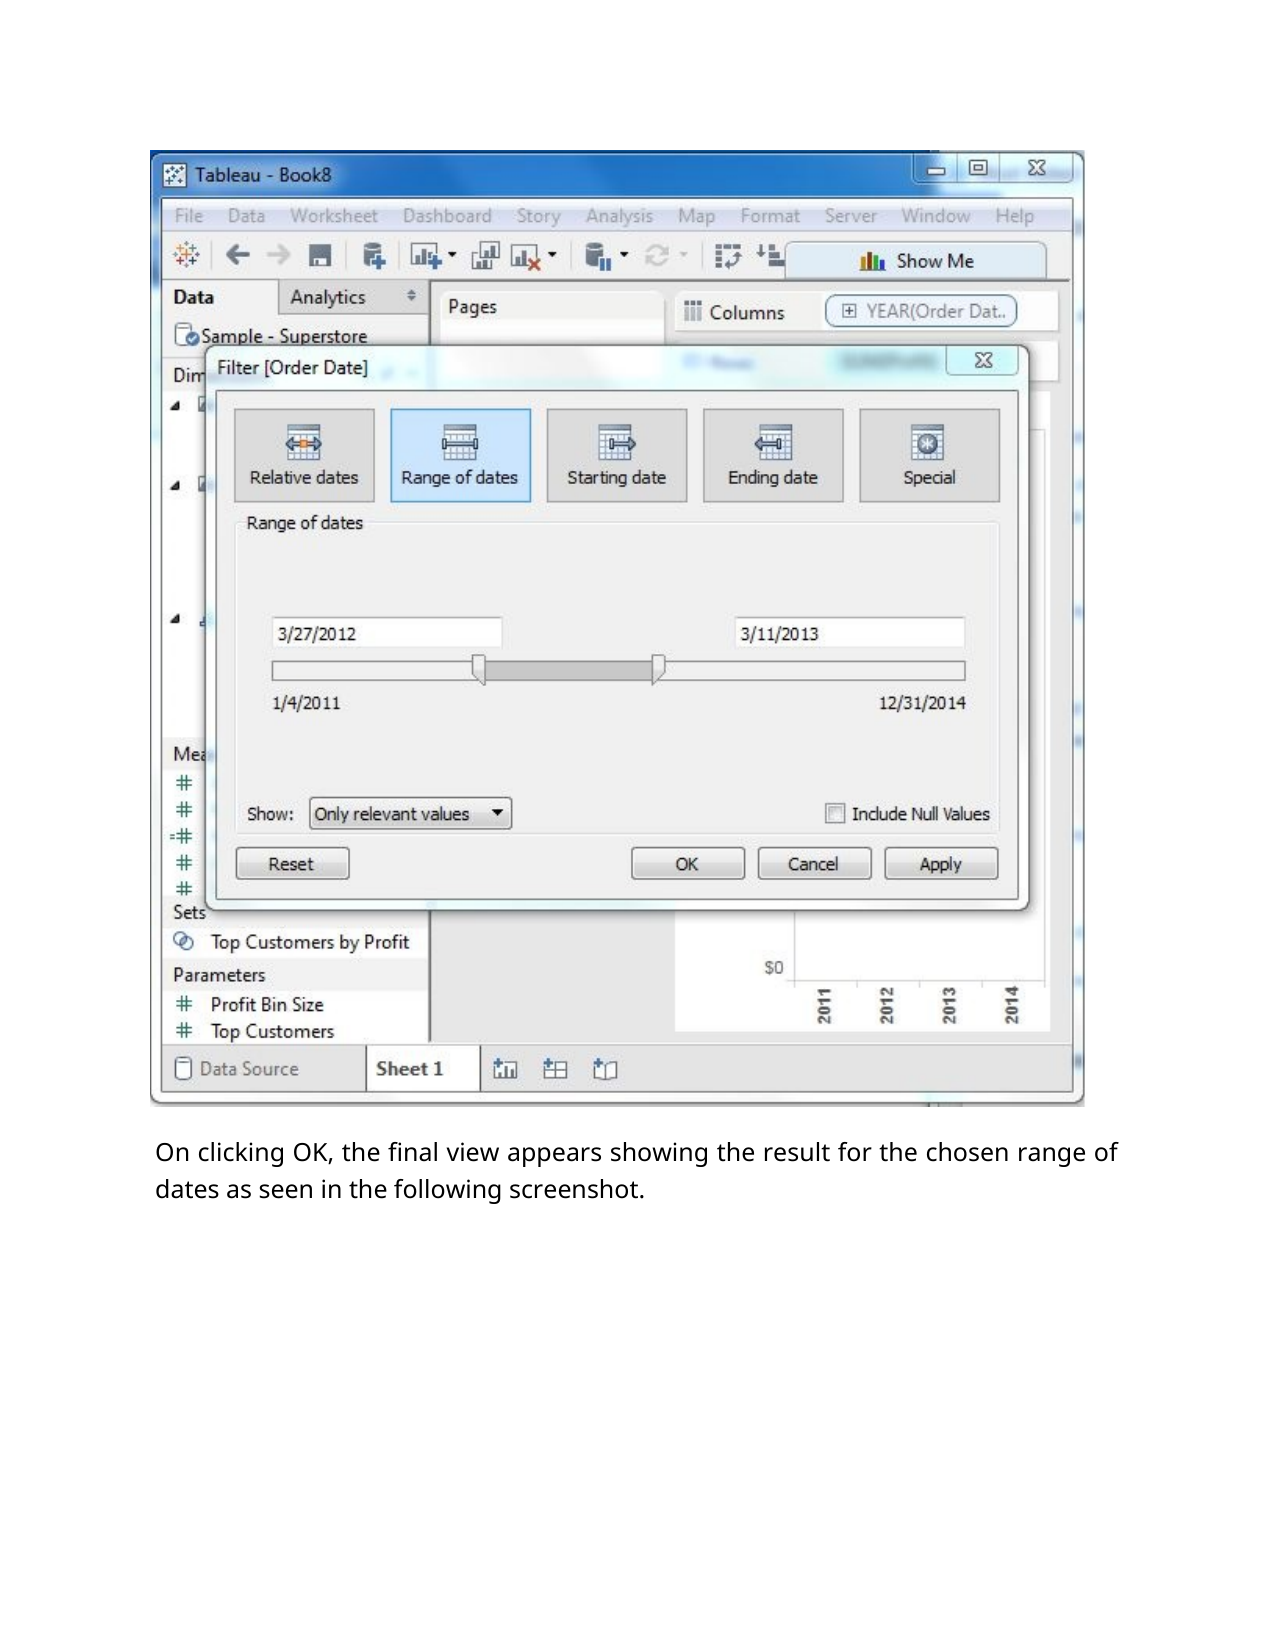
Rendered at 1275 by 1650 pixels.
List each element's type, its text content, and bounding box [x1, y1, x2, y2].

text On clicking OK, the final view appears showing the result for the chosen range of dates as seen in the following screenshot. [155, 1131, 1120, 1206]
picture [150, 150, 1088, 1107]
